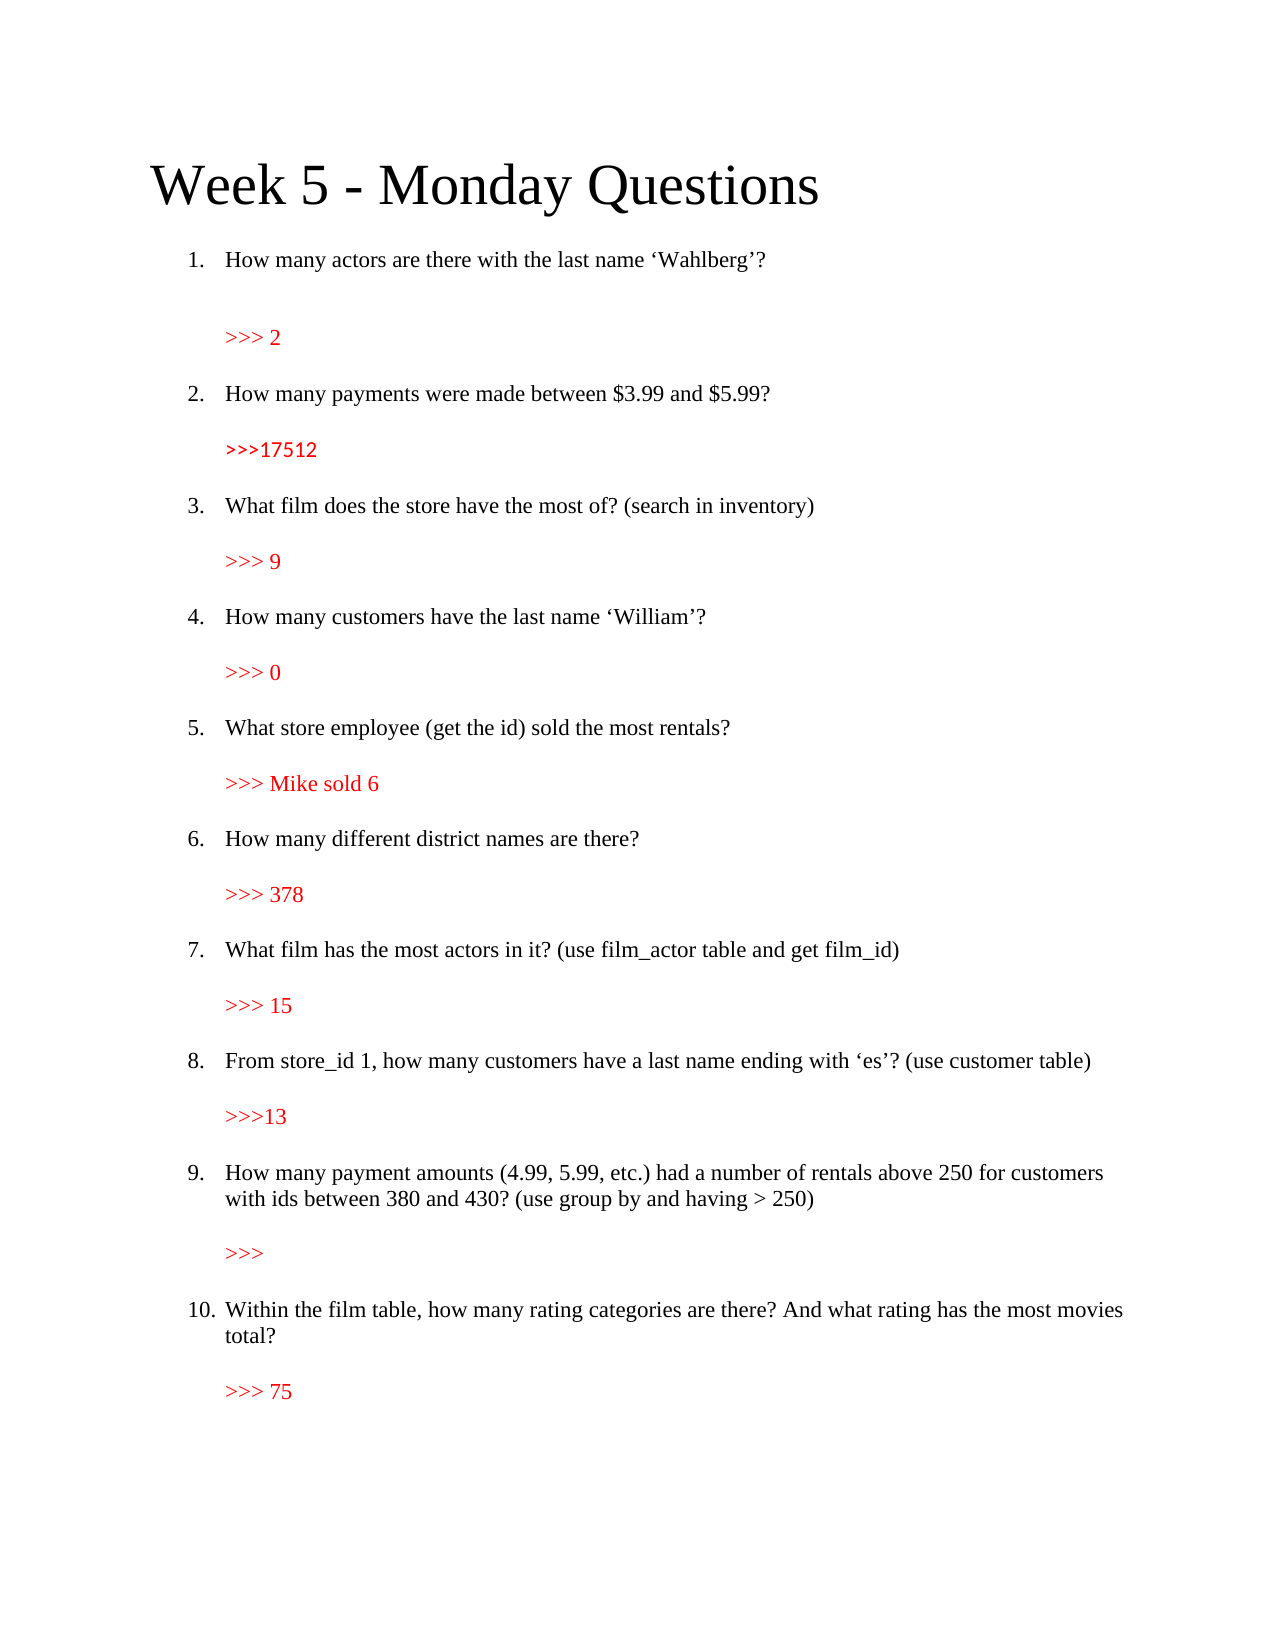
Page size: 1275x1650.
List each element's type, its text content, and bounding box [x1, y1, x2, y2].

text >>> 378 [225, 881, 1125, 907]
list Within the film table, how many rating categories are there? And what rating has the most movies total? [187, 1296, 1125, 1349]
list How many payments were made between $3.99 and $5.99? [187, 380, 1125, 406]
list How many actors are there with the last name ‘Wahlberg’? [187, 246, 1125, 273]
text >>> [225, 1241, 1125, 1267]
text >>> 0 [225, 659, 1125, 685]
list How many customers have the last name ‘William’? [187, 603, 1125, 630]
text >>> 2 [187, 324, 1125, 351]
text >>>13 [225, 1103, 1125, 1129]
list How many different district names are there? [187, 826, 1125, 852]
text Week 5 - Monday Questions [150, 150, 1125, 217]
list From store_id 1, how many customers have a last name ending with ‘es’? (use customer table) [187, 1048, 1125, 1074]
text >>> 15 [225, 992, 1125, 1018]
list What film does the store have the most of? (search in inventory) [187, 492, 1125, 519]
text >>> Mike sold 6 [225, 770, 1125, 796]
list What film has the most actors in it? (use film_actor table and get film_id) [187, 937, 1125, 963]
list How many payment amounts (4.99, 5.99, etc.) had a number of rentals above 250 for customers with ids between 380 and 430? (use group by and having > 250) [187, 1159, 1125, 1211]
text >>> 75 [225, 1378, 1125, 1404]
list What store employee (get the id) sold the most rentals? [187, 714, 1125, 741]
text >>>17512 [225, 435, 1125, 463]
text >>> 9 [225, 548, 1125, 574]
